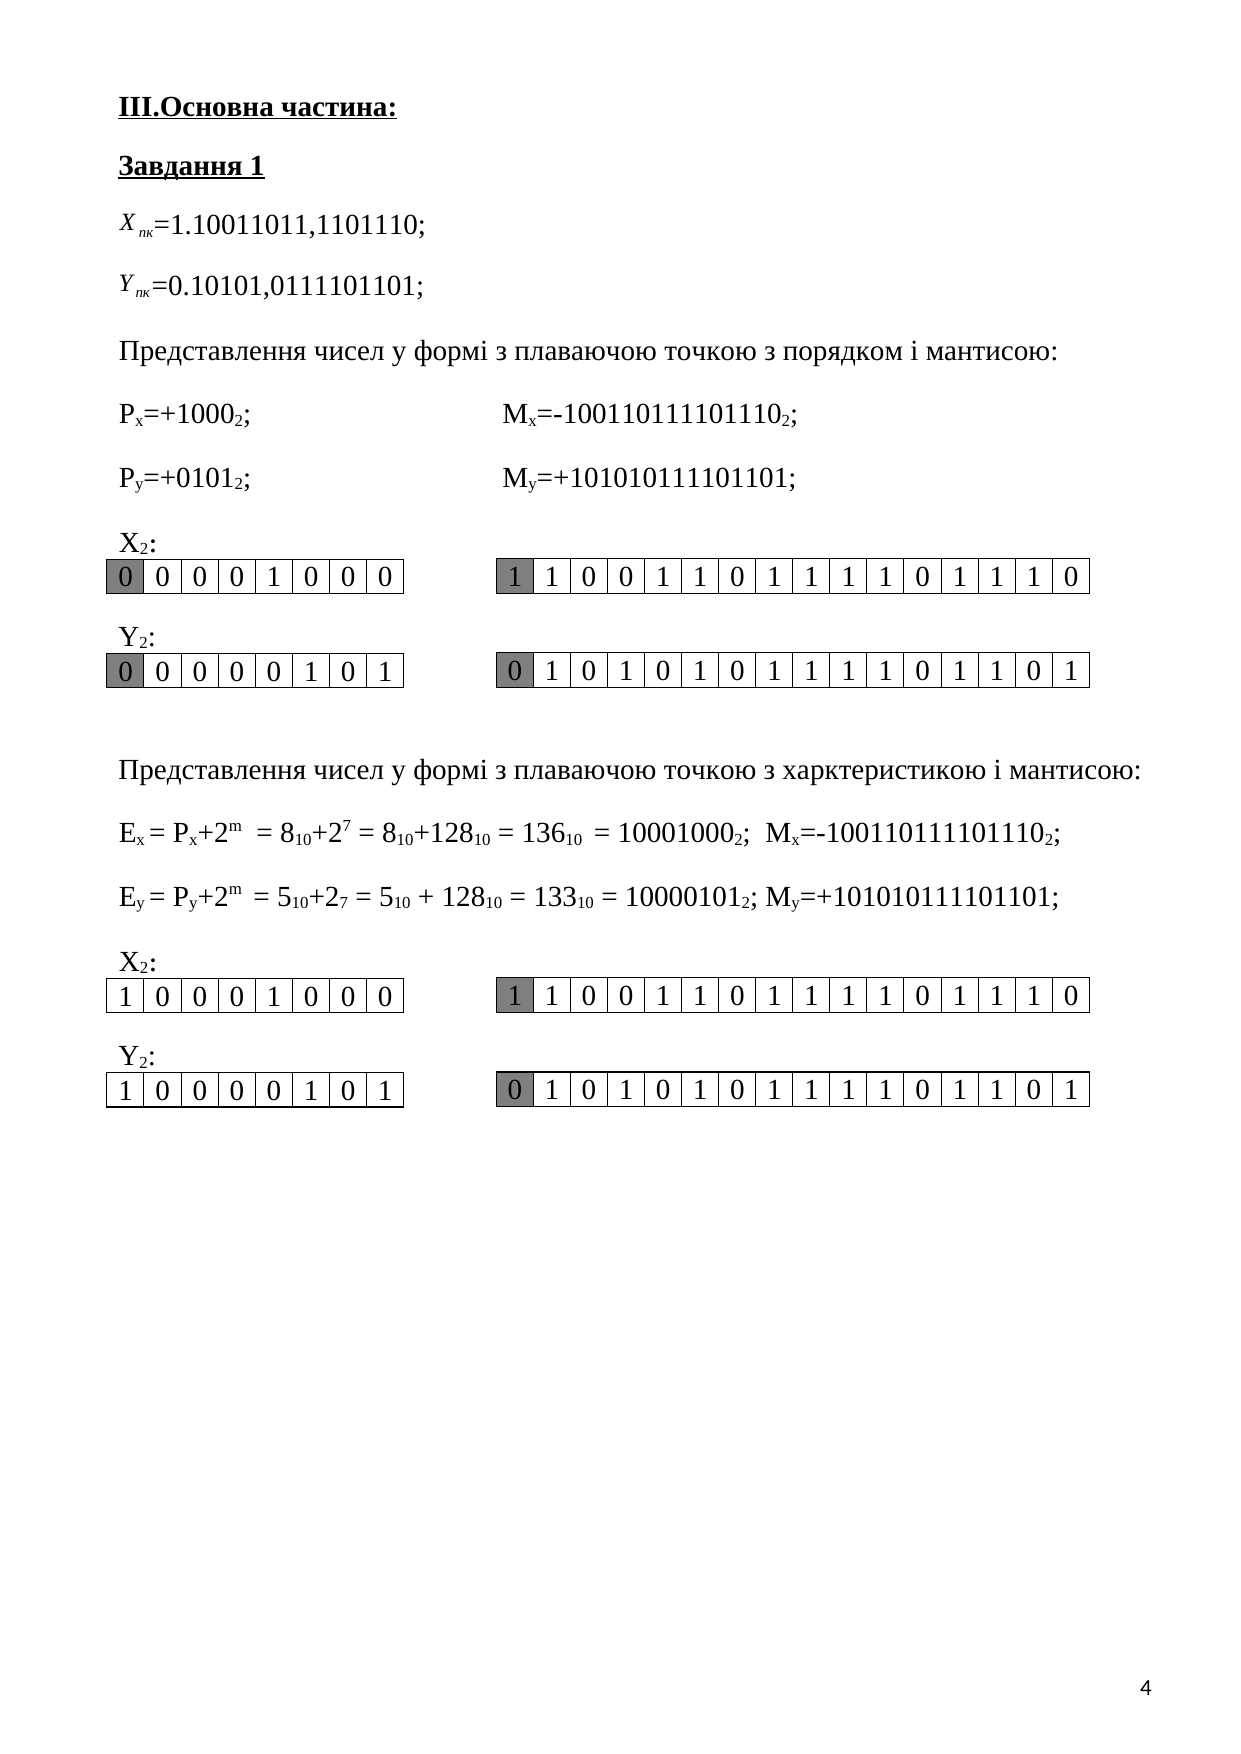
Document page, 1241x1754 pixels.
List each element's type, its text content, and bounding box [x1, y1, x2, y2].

table_header 0 [904, 1073, 941, 1106]
table_header 1 [293, 1073, 329, 1106]
table_header 0 [219, 654, 255, 687]
table_header 1 [867, 1073, 903, 1106]
table_header 1 [867, 978, 903, 1012]
table_header 1 [979, 978, 1015, 1012]
table_header 1 [1016, 559, 1052, 593]
table_header 0 [608, 559, 644, 593]
table_header 0 [256, 1073, 292, 1106]
table_header 0 [1016, 653, 1052, 687]
table_header 1 [979, 1073, 1015, 1106]
table_header 1 [756, 653, 792, 687]
table_header 0 [645, 1073, 681, 1106]
table_header 0 [182, 1073, 218, 1106]
table_header 1 [608, 653, 644, 687]
text Px=+10002; Mx=-1001101111011102; [118, 396, 1152, 430]
table_header 1 [256, 979, 292, 1012]
table_header 0 [219, 560, 255, 593]
text III.Ocновна частина: [118, 89, 1152, 122]
table_header 1 [867, 653, 903, 687]
table_header 0 [1053, 978, 1089, 1012]
table_header 1 [367, 654, 403, 687]
table_header 1 [942, 1073, 978, 1106]
table_header 0 [719, 559, 755, 593]
table_header 0 [144, 979, 181, 1012]
table_header 0 [904, 978, 941, 1012]
table_header 1 [830, 978, 866, 1012]
table_header 1 [367, 1073, 403, 1106]
table_header 0 [330, 1073, 366, 1106]
table_header 1 [256, 560, 292, 593]
table_header 0 [182, 560, 218, 593]
table_header 1 [793, 1073, 829, 1106]
table_header 0 [256, 654, 292, 687]
table_header 1 [942, 653, 978, 687]
table_header 0 [719, 653, 755, 687]
table_header 1 [793, 653, 829, 687]
table_header 1 [830, 1073, 866, 1106]
table_header 1 [979, 653, 1015, 687]
table_header 0 [904, 653, 941, 687]
text Ex = Px+2m = 810+27 = 810+12810 = 13610 = 100010002; Mx=-1001101111011102; [118, 815, 1152, 849]
table_header 0 [571, 978, 607, 1012]
table_header 1 [497, 978, 533, 1012]
table_header 1 [107, 1073, 143, 1106]
table_header 0 [107, 654, 143, 687]
table_header 0 [330, 979, 366, 1012]
table_header 1 [793, 559, 829, 593]
table_header 1 [645, 559, 681, 593]
table_header 1 [830, 653, 866, 687]
table_header 1 [497, 559, 533, 593]
table_header 1 [756, 978, 792, 1012]
text =0.10101,0111101101; [118, 268, 1152, 303]
table_header 0 [330, 560, 366, 593]
table_header 0 [571, 1073, 607, 1106]
table_header 0 [367, 979, 403, 1012]
text X2: [118, 523, 1152, 558]
table_header 0 [571, 653, 607, 687]
table_header 1 [682, 1073, 718, 1106]
text X2: [118, 942, 1152, 978]
table_header 0 [144, 1073, 181, 1106]
table_header 1 [682, 978, 718, 1012]
table_header 1 [867, 559, 903, 593]
text Ey = Py+2m = 510+27 = 510 + 12810 = 13310 = 100001012; My=+101010111101101; [118, 879, 1152, 912]
table_header 0 [107, 560, 143, 593]
table_header 1 [830, 559, 866, 593]
table_header 0 [330, 654, 366, 687]
table_header 0 [219, 979, 255, 1012]
text Py=+01012; My=+101010111101101; [118, 460, 1152, 493]
table_header 0 [497, 1073, 533, 1106]
text Завдання 1 [118, 148, 1152, 182]
table_header 0 [182, 979, 218, 1012]
table_header 1 [1053, 653, 1089, 687]
table_header 1 [942, 978, 978, 1012]
table_header 1 [534, 653, 570, 687]
table_header 1 [534, 978, 570, 1012]
table_header 0 [571, 559, 607, 593]
table_header 0 [219, 1073, 255, 1106]
text =1.10011011,1101110; [118, 207, 1152, 242]
table_header 1 [793, 978, 829, 1012]
table_header 1 [107, 979, 143, 1012]
table_header 0 [293, 560, 329, 593]
table_header 1 [1016, 978, 1052, 1012]
table_header 0 [144, 654, 181, 687]
table_header 1 [645, 978, 681, 1012]
table_header 1 [1053, 1073, 1089, 1106]
table_header 0 [719, 978, 755, 1012]
text Y2: [118, 619, 1152, 653]
table_header 0 [144, 560, 181, 593]
table_header 1 [682, 559, 718, 593]
table_header 0 [904, 559, 941, 593]
text Представлення чисел у формі з плаваючою точкою з порядком і мантисою: [118, 333, 1152, 366]
table_header 1 [756, 1073, 792, 1106]
table_header 0 [367, 560, 403, 593]
table_header 0 [293, 979, 329, 1012]
table_header 1 [608, 1073, 644, 1106]
table_header 0 [182, 654, 218, 687]
table_header 0 [1016, 1073, 1052, 1106]
table_header 1 [534, 1073, 570, 1106]
table_header 0 [645, 653, 681, 687]
table_header 0 [719, 1073, 755, 1106]
table_header 0 [497, 653, 533, 687]
table_header 0 [1053, 559, 1089, 593]
table_header 1 [756, 559, 792, 593]
table_header 1 [942, 559, 978, 593]
table_header 0 [608, 978, 644, 1012]
table_header 1 [293, 654, 329, 687]
text Представлення чисел у формі з плаваючою точкою з харктеристикою і мантисою: [118, 752, 1152, 785]
table_header 1 [682, 653, 718, 687]
text Y2: [118, 1038, 1152, 1072]
table_header 1 [534, 559, 570, 593]
table_header 1 [979, 559, 1015, 593]
